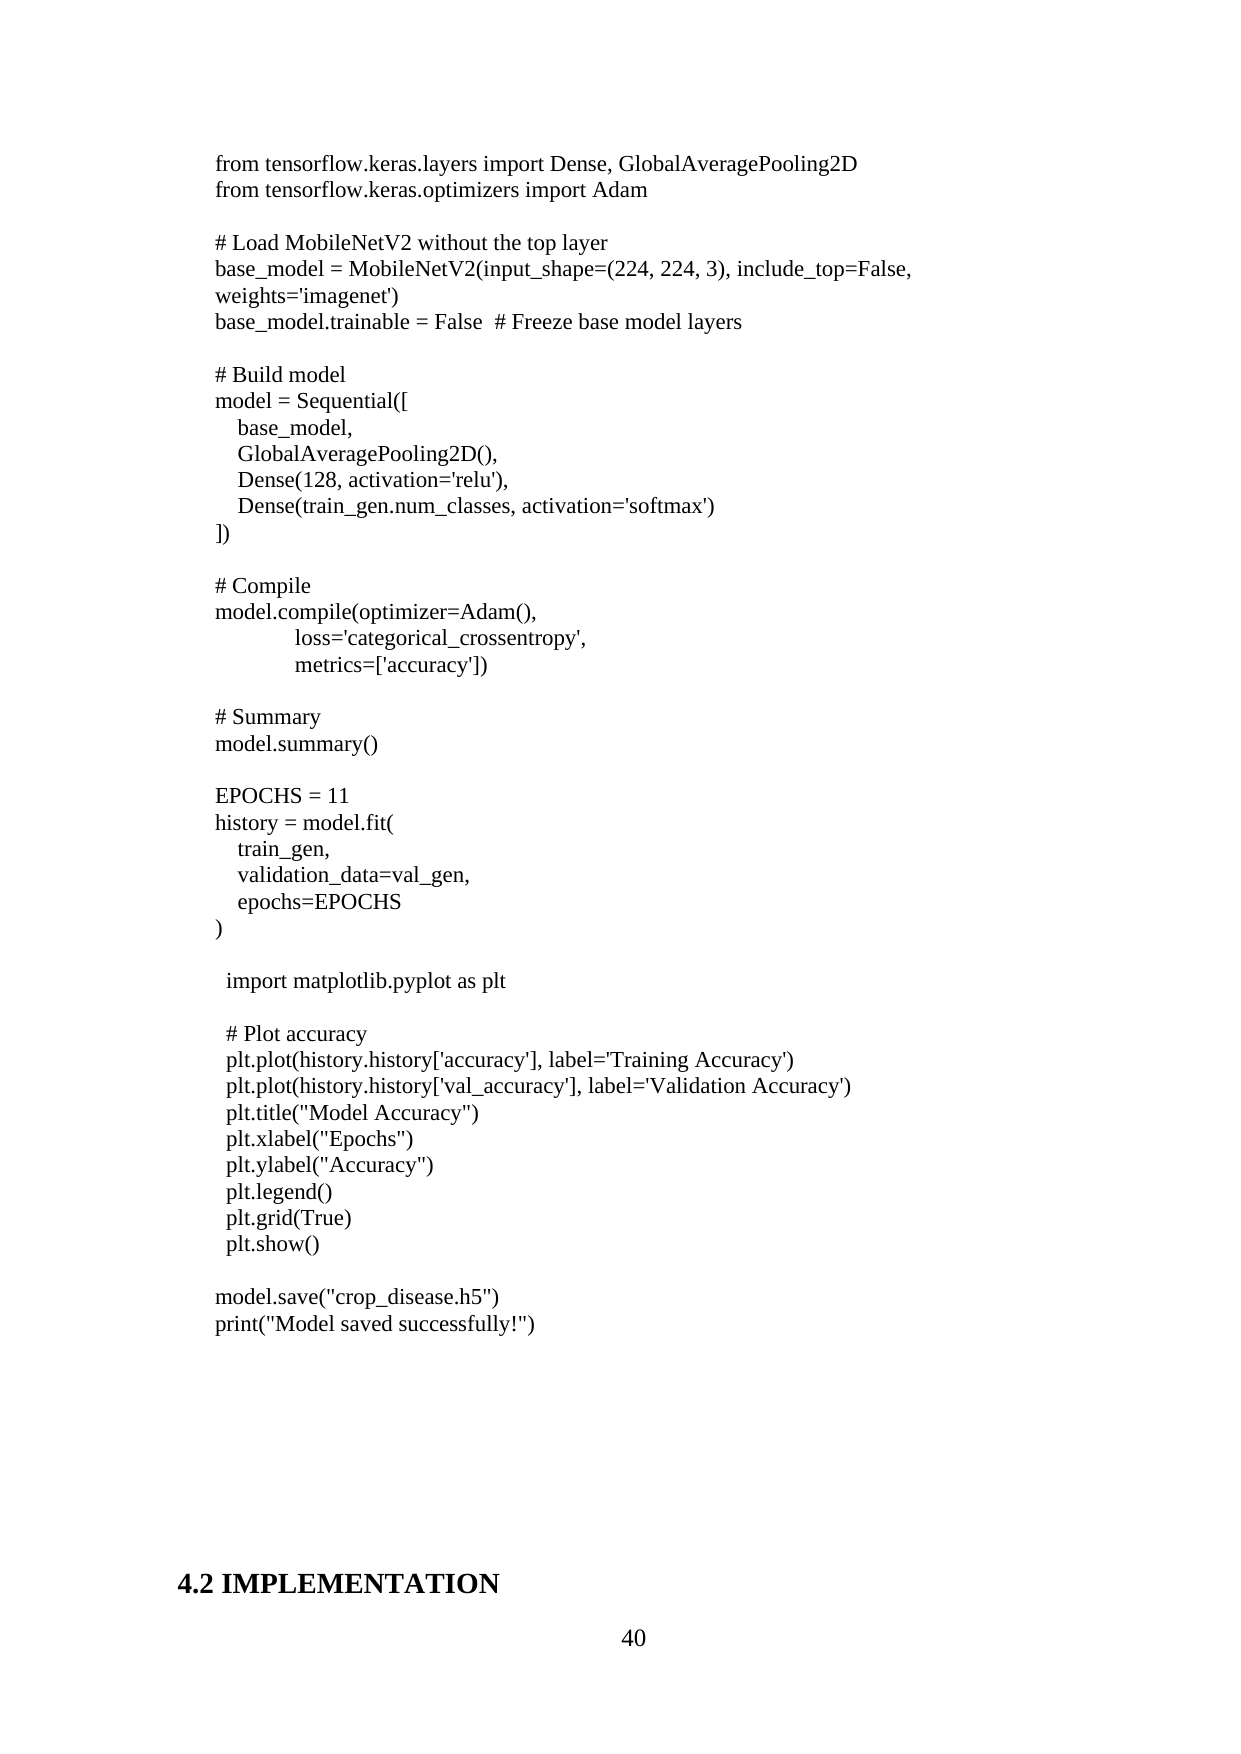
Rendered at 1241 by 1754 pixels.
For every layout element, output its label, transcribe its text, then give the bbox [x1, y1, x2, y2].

text plt.ylabel("Accuracy") [215, 1151, 1090, 1178]
text # Compile [215, 572, 1090, 598]
text 4.2 IMPLEMENTATION [177, 1566, 1090, 1599]
text plt.plot(history.history['accuracy'], label='Training Accuracy') [215, 1046, 1090, 1072]
text plt.show() [215, 1231, 1090, 1257]
text # Plot accuracy [215, 1020, 1090, 1046]
text plt.title("Model Accuracy") [215, 1099, 1090, 1125]
text plt.plot(history.history['val_accuracy'], label='Validation Accuracy') [215, 1072, 1090, 1099]
text model.summary() [215, 730, 1090, 756]
text epochs=EPOCHS [215, 888, 1090, 914]
text # Load MobileNetV2 without the top layer [215, 229, 1090, 255]
text plt.xlabel("Epochs") [215, 1125, 1090, 1151]
text plt.grid(True) [215, 1204, 1090, 1231]
text Dense(train_gen.num_classes, activation='softmax') [215, 493, 1090, 519]
text from tensorflow.keras.layers import Dense, GlobalAveragePooling2D [215, 150, 1090, 176]
text model = Sequential([ [215, 387, 1090, 413]
text # Build model [215, 361, 1090, 387]
text train_gen, [215, 835, 1090, 862]
text base_model = MobileNetV2(input_shape=(224, 224, 3), include_top=False, weights='imagenet') [215, 255, 1090, 308]
text GlobalAveragePooling2D(), [215, 440, 1090, 466]
text base_model, [215, 413, 1090, 440]
text model.compile(optimizer=Adam(), [215, 598, 1090, 624]
text plt.legend() [215, 1178, 1090, 1204]
text Dense(128, activation='relu'), [215, 466, 1090, 493]
text metrics=['accuracy']) [215, 651, 1090, 677]
text validation_data=val_gen, [215, 862, 1090, 888]
text history = model.fit( [215, 809, 1090, 835]
text ]) [215, 519, 1090, 545]
text base_model.trainable = False # Freeze base model layers [215, 308, 1090, 334]
text # Summary [215, 703, 1090, 730]
text model.save("crop_disease.h5") [215, 1283, 1090, 1309]
text print("Model saved successfully!") [215, 1309, 1090, 1336]
text from tensorflow.keras.optimizers import Adam [215, 176, 1090, 203]
text EPOCHS = 11 [215, 782, 1090, 809]
text import matplotlib.pyplot as plt [215, 967, 1090, 993]
text ) [215, 914, 1090, 941]
text loss='categorical_crossentropy', [215, 624, 1090, 651]
